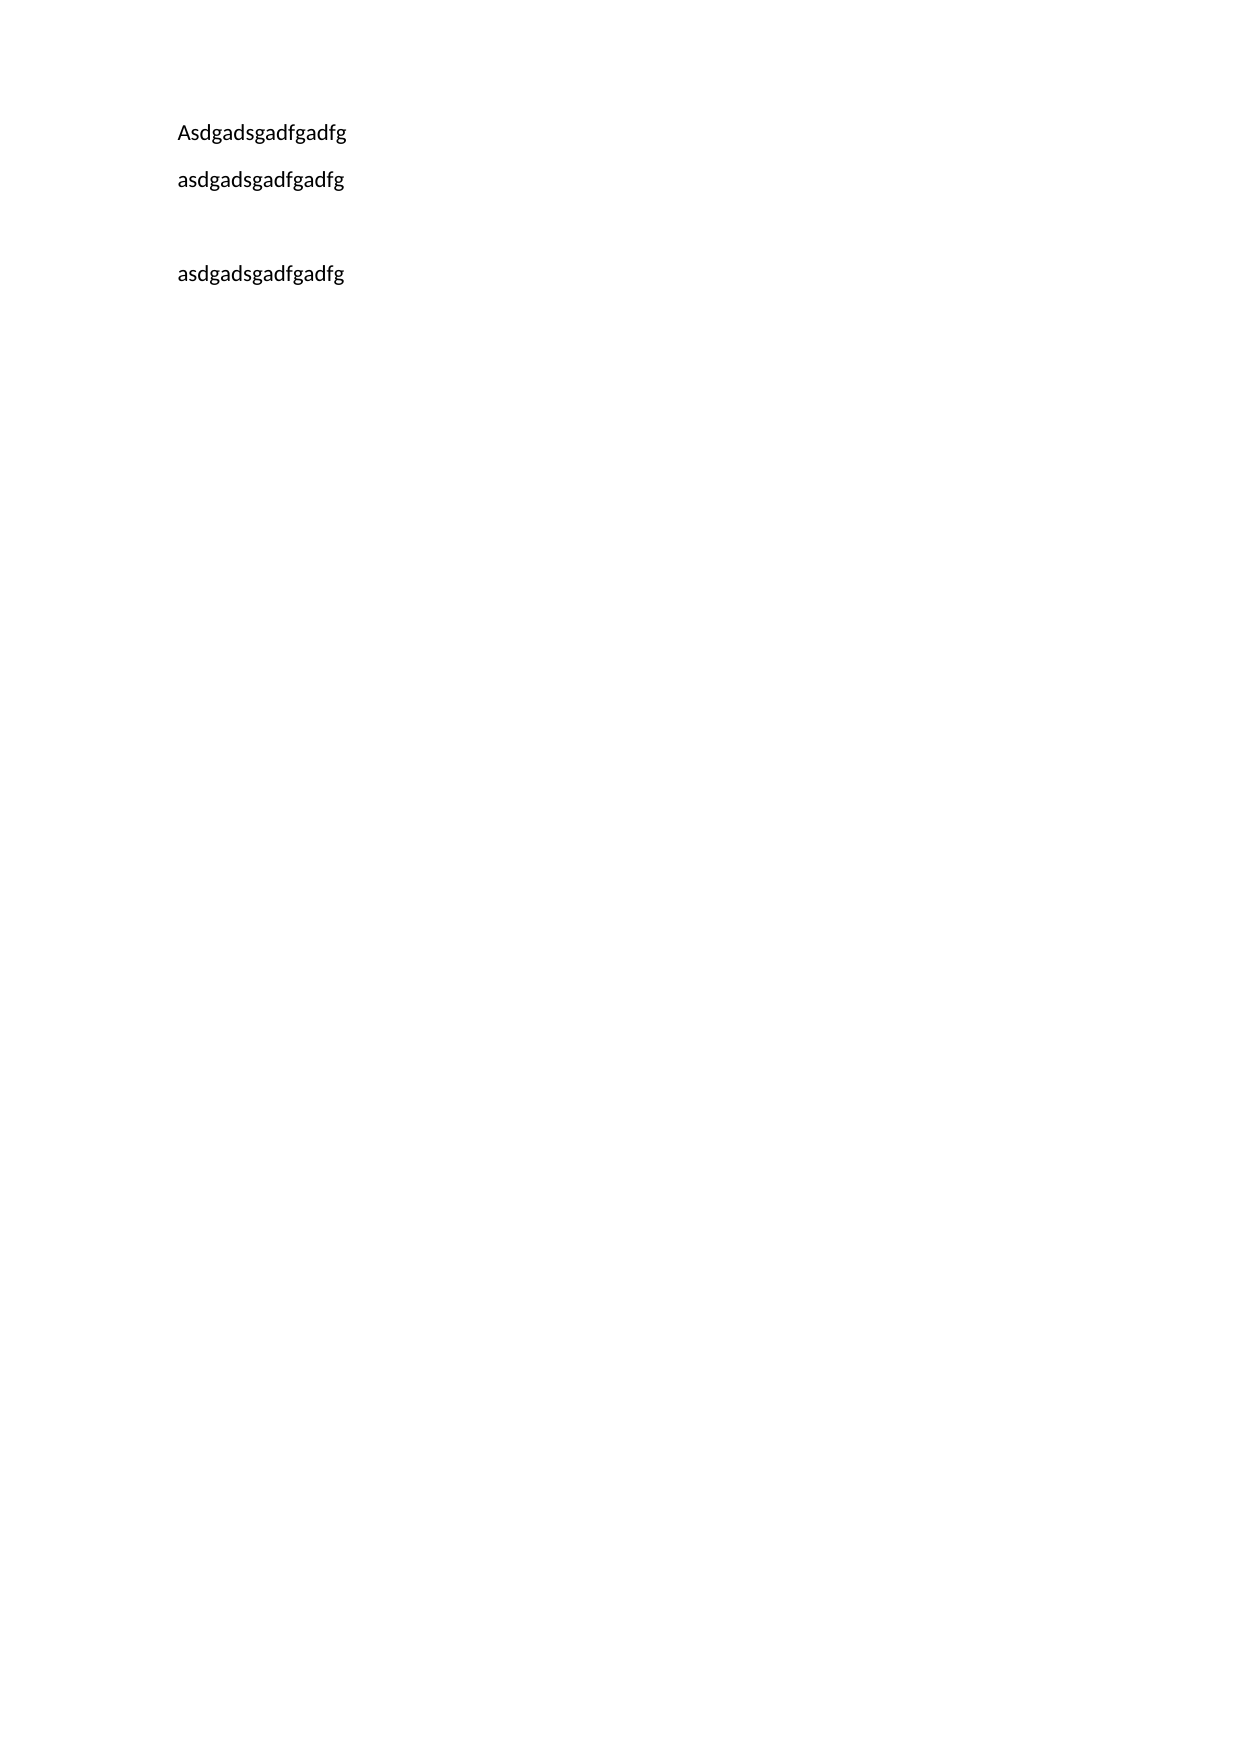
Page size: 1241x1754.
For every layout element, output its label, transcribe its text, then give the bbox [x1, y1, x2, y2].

text Asdgadsgadfgadfg [177, 118, 1152, 146]
text asdgadsgadfgadfg [177, 259, 1152, 287]
text asdgadsgadfgadfg [177, 165, 1152, 193]
